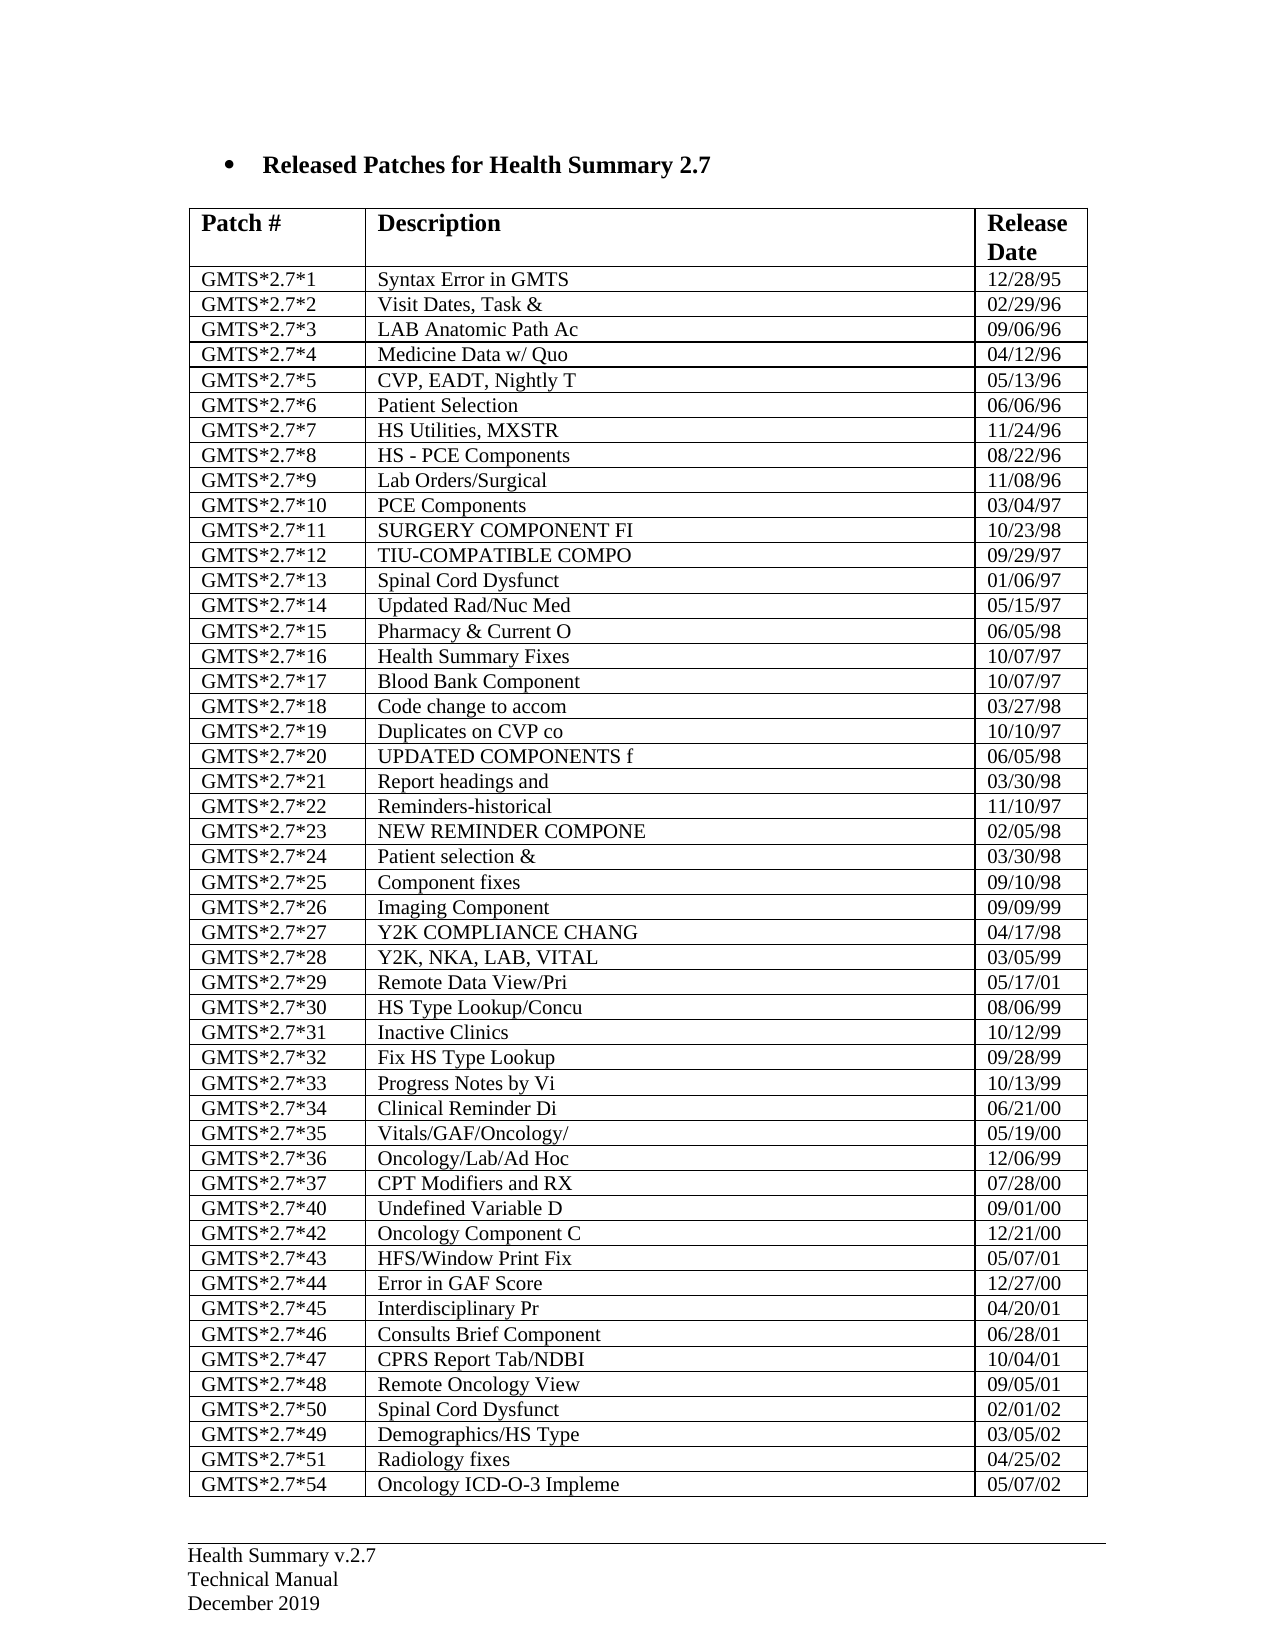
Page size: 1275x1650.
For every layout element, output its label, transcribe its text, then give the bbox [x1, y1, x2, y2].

table_cell Progress Notes by Vi [366, 1070, 974, 1094]
table_cell CVP, EADT, Nightly T [366, 368, 974, 392]
table_cell 10/13/99 [976, 1070, 1087, 1094]
table_cell 05/07/01 [976, 1246, 1087, 1270]
table_cell GMTS*2.7*33 [190, 1070, 365, 1094]
table_cell Vitals/GAF/Oncology/ [366, 1121, 974, 1145]
table_cell 03/05/02 [976, 1422, 1087, 1446]
table_cell 05/17/01 [976, 970, 1087, 994]
table_cell HFS/Window Print Fix [366, 1246, 974, 1270]
table_cell Patient selection & [366, 845, 974, 868]
table_cell Duplicates on CVP co [366, 719, 974, 743]
table_cell GMTS*2.7*30 [190, 995, 365, 1019]
table_cell 12/27/00 [976, 1271, 1087, 1295]
table_cell 10/10/97 [976, 719, 1087, 743]
table_cell 09/10/98 [976, 870, 1087, 894]
table_cell GMTS*2.7*24 [190, 845, 365, 868]
table_cell 03/05/99 [976, 945, 1087, 969]
table_cell 02/05/98 [976, 819, 1087, 843]
table_cell Interdisciplinary Pr [366, 1296, 974, 1320]
table_cell GMTS*2.7*21 [190, 769, 365, 793]
table_cell 09/28/99 [976, 1045, 1087, 1069]
table_cell GMTS*2.7*6 [190, 393, 365, 417]
table_cell GMTS*2.7*43 [190, 1246, 365, 1270]
table_cell GMTS*2.7*28 [190, 945, 365, 969]
table_cell GMTS*2.7*47 [190, 1347, 365, 1371]
table_cell 11/08/96 [976, 468, 1087, 492]
table_cell GMTS*2.7*15 [190, 619, 365, 643]
table_cell GMTS*2.7*14 [190, 594, 365, 617]
table_cell Clinical Reminder Di [366, 1096, 974, 1119]
table_cell GMTS*2.7*8 [190, 443, 365, 467]
table_cell Code change to accom [366, 694, 974, 718]
table_cell 06/21/00 [976, 1096, 1087, 1119]
table_cell 03/30/98 [976, 769, 1087, 793]
table_cell GMTS*2.7*13 [190, 568, 365, 592]
table_cell 08/22/96 [976, 443, 1087, 467]
table_cell GMTS*2.7*50 [190, 1397, 365, 1421]
table_cell Component fixes [366, 870, 974, 894]
table_cell 09/05/01 [976, 1372, 1087, 1396]
table_cell Lab Orders/Surgical [366, 468, 974, 492]
table_cell Y2K COMPLIANCE CHANG [366, 920, 974, 944]
table_cell 09/01/00 [976, 1196, 1087, 1220]
table_cell Pharmacy & Current O [366, 619, 974, 643]
table_cell GMTS*2.7*1 [190, 267, 365, 291]
table_cell GMTS*2.7*4 [190, 343, 365, 366]
table_cell 05/07/02 [976, 1472, 1087, 1496]
table_cell CPT Modifiers and RX [366, 1171, 974, 1195]
table_cell Blood Bank Component [366, 669, 974, 693]
table_cell GMTS*2.7*3 [190, 317, 365, 341]
table_cell TIU-COMPATIBLE COMPO [366, 543, 974, 567]
table_cell 10/07/97 [976, 644, 1087, 668]
table_cell 09/29/97 [976, 543, 1087, 567]
table_cell GMTS*2.7*32 [190, 1045, 365, 1069]
table_header Patch # [190, 209, 365, 266]
table_cell Updated Rad/Nuc Med [366, 594, 974, 617]
table_cell 06/28/01 [976, 1321, 1087, 1346]
table_cell LAB Anatomic Path Ac [366, 317, 974, 341]
table_cell GMTS*2.7*7 [190, 418, 365, 442]
table_cell GMTS*2.7*16 [190, 644, 365, 668]
table_cell 04/17/98 [976, 920, 1087, 944]
table_cell GMTS*2.7*44 [190, 1271, 365, 1295]
table_cell GMTS*2.7*11 [190, 518, 365, 542]
table_cell GMTS*2.7*40 [190, 1196, 365, 1220]
table_cell 10/12/99 [976, 1020, 1087, 1044]
table_cell Report headings and [366, 769, 974, 793]
table_cell Reminders-historical [366, 794, 974, 818]
table_cell GMTS*2.7*5 [190, 368, 365, 392]
table_cell Error in GAF Score [366, 1271, 974, 1295]
table_cell UPDATED COMPONENTS f [366, 744, 974, 768]
table_cell 11/24/96 [976, 418, 1087, 442]
table_cell GMTS*2.7*20 [190, 744, 365, 768]
table_cell GMTS*2.7*12 [190, 543, 365, 567]
table_cell GMTS*2.7*54 [190, 1472, 365, 1496]
table_cell 07/28/00 [976, 1171, 1087, 1195]
table_cell Radiology fixes [366, 1447, 974, 1471]
table_cell GMTS*2.7*9 [190, 468, 365, 492]
table_cell Imaging Component [366, 895, 974, 919]
table_cell 06/05/98 [976, 744, 1087, 768]
table_cell HS Type Lookup/Concu [366, 995, 974, 1019]
table_cell 05/13/96 [976, 368, 1087, 392]
table_cell Spinal Cord Dysfunct [366, 568, 974, 592]
table_cell GMTS*2.7*45 [190, 1296, 365, 1320]
table_cell GMTS*2.7*27 [190, 920, 365, 944]
table_cell 02/01/02 [976, 1397, 1087, 1421]
table_cell 03/04/97 [976, 493, 1087, 517]
table_cell Oncology Component C [366, 1221, 974, 1245]
table_cell 12/06/99 [976, 1146, 1087, 1170]
table_cell 01/06/97 [976, 568, 1087, 592]
table_cell Health Summary Fixes [366, 644, 974, 668]
table_cell 03/27/98 [976, 694, 1087, 718]
table_cell GMTS*2.7*48 [190, 1372, 365, 1396]
table_cell 05/19/00 [976, 1121, 1087, 1145]
table_cell 05/15/97 [976, 594, 1087, 617]
table_cell Undefined Variable D [366, 1196, 974, 1220]
table_cell Inactive Clinics [366, 1020, 974, 1044]
table_cell GMTS*2.7*23 [190, 819, 365, 843]
table_cell GMTS*2.7*37 [190, 1171, 365, 1195]
table_cell Demographics/HS Type [366, 1422, 974, 1446]
table_cell Y2K, NKA, LAB, VITAL [366, 945, 974, 969]
table_cell Remote Oncology View [366, 1372, 974, 1396]
table_cell 04/25/02 [976, 1447, 1087, 1471]
table_cell 08/06/99 [976, 995, 1087, 1019]
table_cell GMTS*2.7*10 [190, 493, 365, 517]
table_cell 04/12/96 [976, 343, 1087, 366]
table_cell 06/05/98 [976, 619, 1087, 643]
table_cell GMTS*2.7*42 [190, 1221, 365, 1245]
table_cell Syntax Error in GMTS [366, 267, 974, 291]
table_cell 10/04/01 [976, 1347, 1087, 1371]
table_cell GMTS*2.7*17 [190, 669, 365, 693]
table_cell GMTS*2.7*49 [190, 1422, 365, 1446]
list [225, 150, 1087, 179]
table_cell 03/30/98 [976, 845, 1087, 868]
table_cell 09/06/96 [976, 317, 1087, 341]
table_cell GMTS*2.7*46 [190, 1321, 365, 1346]
table_cell GMTS*2.7*36 [190, 1146, 365, 1170]
table_cell GMTS*2.7*18 [190, 694, 365, 718]
table_cell GMTS*2.7*51 [190, 1447, 365, 1471]
table_cell GMTS*2.7*34 [190, 1096, 365, 1119]
table_cell Oncology/Lab/Ad Hoc [366, 1146, 974, 1170]
table_header Release Date [976, 209, 1087, 266]
table_cell GMTS*2.7*31 [190, 1020, 365, 1044]
table_cell 10/07/97 [976, 669, 1087, 693]
table_cell 02/29/96 [976, 292, 1087, 316]
table_cell Visit Dates, Task & [366, 292, 974, 316]
table_cell HS - PCE Components [366, 443, 974, 467]
table_cell 04/20/01 [976, 1296, 1087, 1320]
table_cell PCE Components [366, 493, 974, 517]
table_cell GMTS*2.7*29 [190, 970, 365, 994]
table_cell 09/09/99 [976, 895, 1087, 919]
table_cell 10/23/98 [976, 518, 1087, 542]
table_cell GMTS*2.7*26 [190, 895, 365, 919]
table_header Description [366, 209, 974, 266]
table_cell HS Utilities, MXSTR [366, 418, 974, 442]
table_cell Remote Data View/Pri [366, 970, 974, 994]
table_cell Fix HS Type Lookup [366, 1045, 974, 1069]
table_cell CPRS Report Tab/NDBI [366, 1347, 974, 1371]
table_cell NEW REMINDER COMPONE [366, 819, 974, 843]
table_cell Spinal Cord Dysfunct [366, 1397, 974, 1421]
table_cell 12/21/00 [976, 1221, 1087, 1245]
table_cell GMTS*2.7*35 [190, 1121, 365, 1145]
table_cell GMTS*2.7*22 [190, 794, 365, 818]
table_cell 11/10/97 [976, 794, 1087, 818]
table_cell GMTS*2.7*19 [190, 719, 365, 743]
table_cell GMTS*2.7*25 [190, 870, 365, 894]
table_cell GMTS*2.7*2 [190, 292, 365, 316]
table_cell 12/28/95 [976, 267, 1087, 291]
table_cell Patient Selection [366, 393, 974, 417]
table_cell SURGERY COMPONENT FI [366, 518, 974, 542]
table_cell 06/06/96 [976, 393, 1087, 417]
table_cell Consults Brief Component [366, 1321, 974, 1346]
table_cell Medicine Data w/ Quo [366, 343, 974, 366]
table_cell Oncology ICD-O-3 Impleme [366, 1472, 974, 1496]
